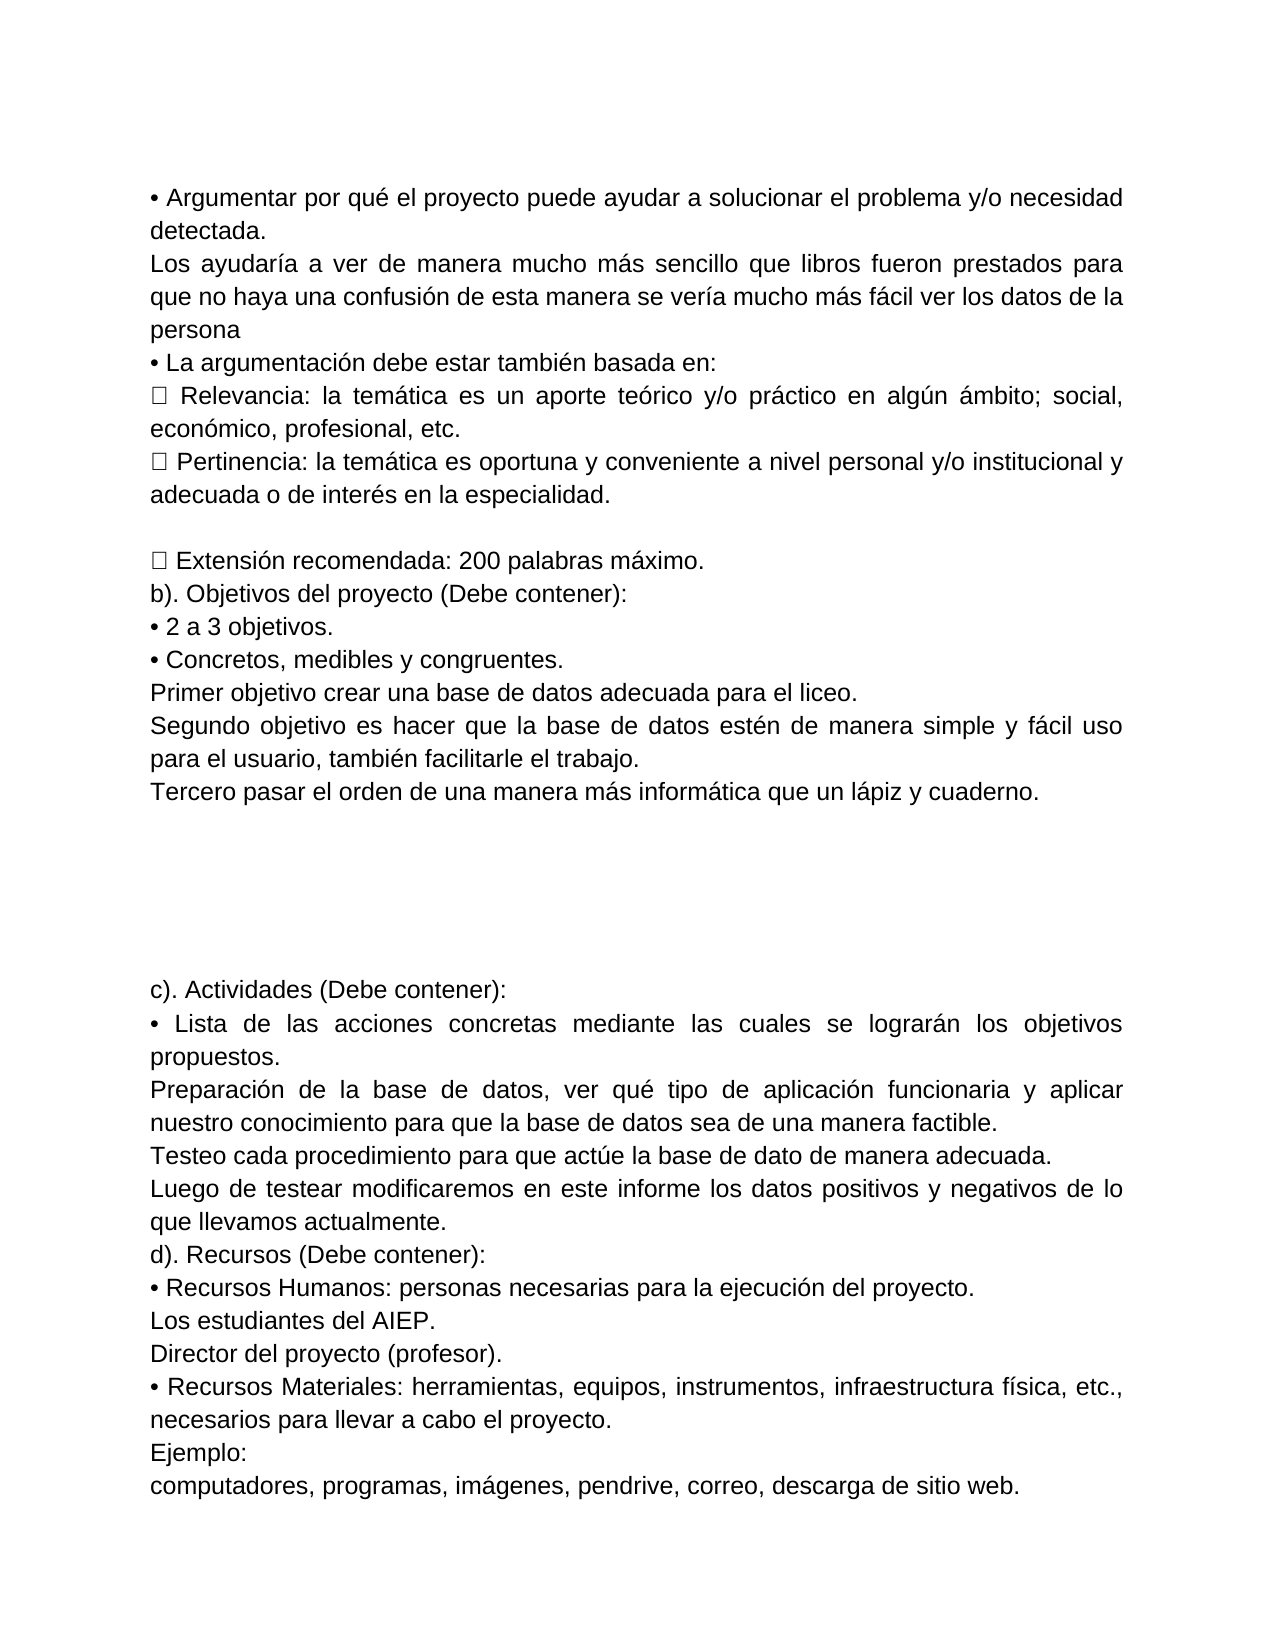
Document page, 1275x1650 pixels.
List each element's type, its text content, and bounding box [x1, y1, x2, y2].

text Los estudiantes del AIEP. [150, 1306, 1125, 1334]
text Segundo objetivo es hacer que la base de datos estén de manera simple y fácil uso para el usuario, también facilitarle el trabajo. [150, 711, 1125, 773]
text Luego de testear modificaremos en este informe los datos positivos y negativos de lo que llevamos actualmente. [150, 1174, 1125, 1235]
text  Pertinencia: la temática es oportuna y conveniente a nivel personal y/o institucional y adecuada o de interés en la especialidad. [150, 447, 1125, 509]
text • Argumentar por qué el proyecto puede ayudar a solucionar el problema y/o necesidad detectada. [150, 183, 1125, 245]
text • Recursos Materiales: herramientas, equipos, instrumentos, infraestructura física, etc., necesarios para llevar a cabo el proyecto. [150, 1372, 1125, 1433]
text Director del proyecto (profesor). [150, 1339, 1125, 1367]
text • 2 a 3 objetivos. [150, 612, 1125, 641]
text d). Recursos (Debe contener): [150, 1240, 1125, 1268]
text computadores, programas, imágenes, pendrive, correo, descarga de sitio web. [150, 1471, 1125, 1499]
text b). Objetivos del proyecto (Debe contener): [150, 579, 1125, 608]
text Testeo cada procedimiento para que actúe la base de dato de manera adecuada. [150, 1141, 1125, 1169]
text Preparación de la base de datos, ver qué tipo de aplicación funcionaria y aplicar nuestro conocimiento para que la base de datos sea de una manera factible. [150, 1074, 1125, 1136]
text • La argumentación debe estar también basada en: [150, 348, 1125, 377]
text  Relevancia: la temática es un aporte teórico y/o práctico en algún ámbito; social, económico, profesional, etc. [150, 381, 1125, 443]
text Ejemplo: [150, 1438, 1125, 1467]
text • Lista de las acciones concretas mediante las cuales se lograrán los objetivos propuestos. [150, 1008, 1125, 1070]
text Tercero pasar el orden de una manera más informática que un lápiz y cuaderno. [150, 777, 1125, 806]
text c). Actividades (Debe contener): [150, 976, 1125, 1004]
text • Recursos Humanos: personas necesarias para la ejecución del proyecto. [150, 1273, 1125, 1301]
text Los ayudaría a ver de manera mucho más sencillo que libros fueron prestados para que no haya una confusión de esta manera se vería mucho más fácil ver los datos de la persona [150, 249, 1125, 344]
text  Extensión recomendada: 200 palabras máximo. [150, 546, 1125, 575]
text • Concretos, medibles y congruentes. [150, 645, 1125, 674]
text Primer objetivo crear una base de datos adecuada para el liceo. [150, 678, 1125, 707]
